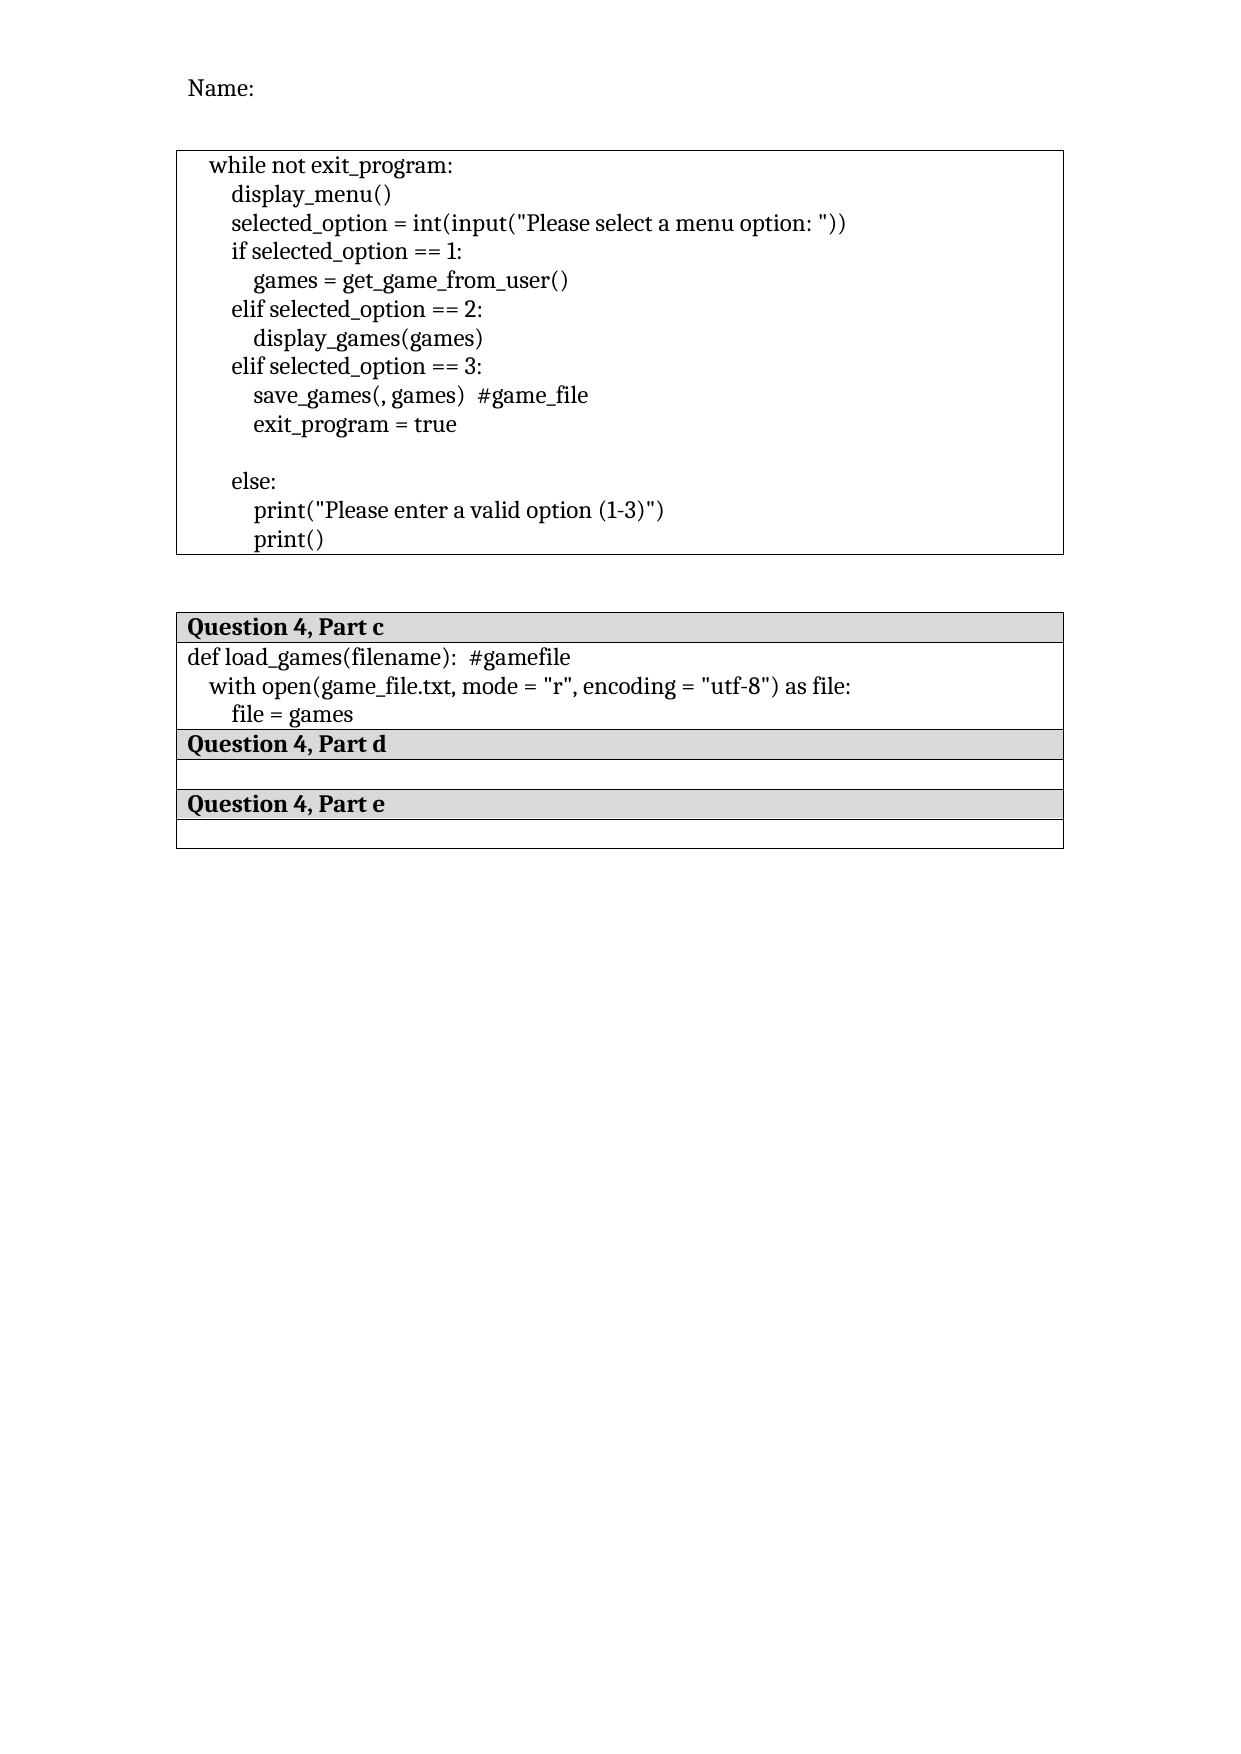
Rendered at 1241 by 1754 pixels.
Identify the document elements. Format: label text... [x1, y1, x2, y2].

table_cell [177, 151, 1063, 553]
table_cell def load_games(filename): #gamefile with open(game_file.txt, mode = "r", encoding = "utf-8") as file: file = games [177, 643, 1063, 729]
table_header Question 4, Part c [177, 613, 1063, 642]
table_cell [177, 820, 1063, 848]
table_cell [177, 760, 1063, 789]
table_cell Question 4, Part d [177, 730, 1063, 759]
table_cell Question 4, Part e [177, 790, 1063, 818]
